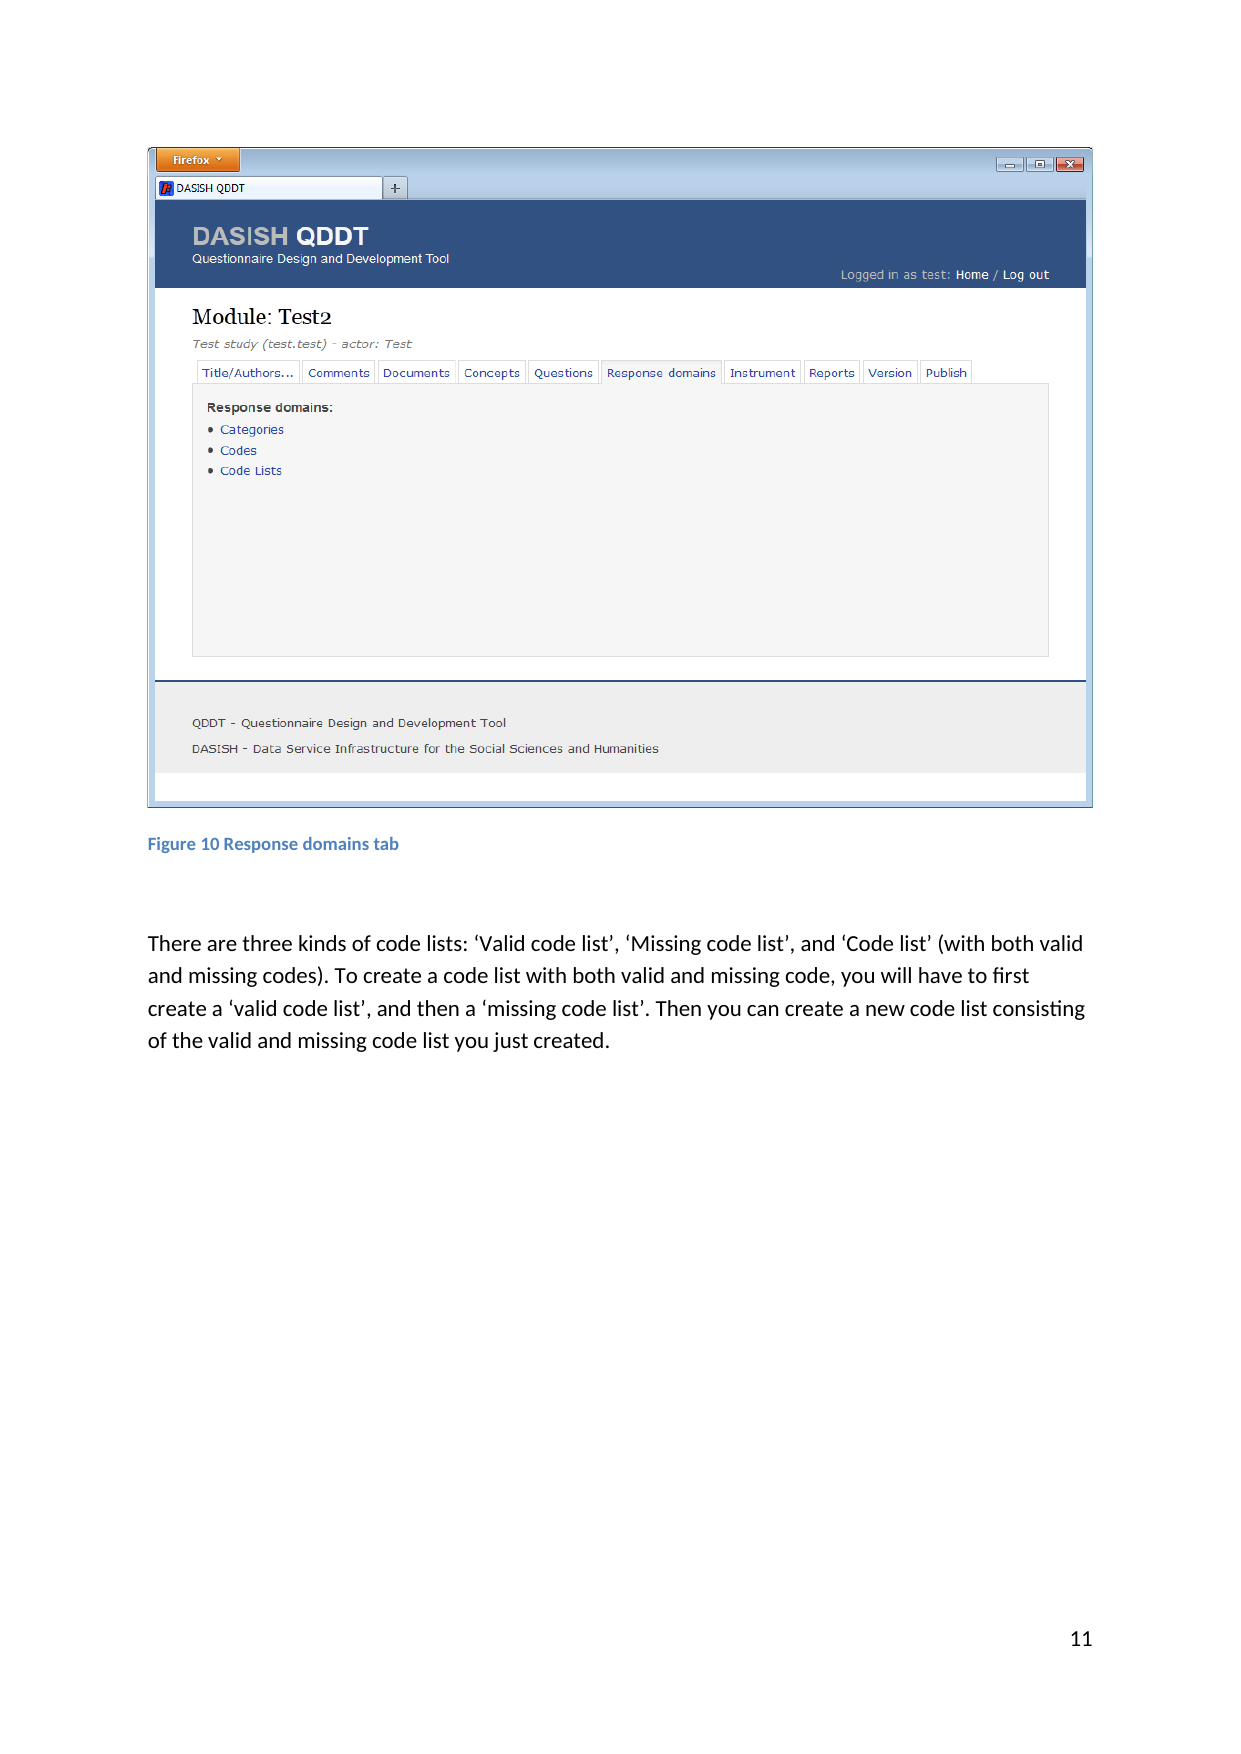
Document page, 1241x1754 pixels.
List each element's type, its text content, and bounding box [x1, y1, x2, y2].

picture [147, 147, 1093, 808]
text There are three kinds of code lists: ‘Valid code list’, ‘Missing code list’, and ‘Code list’ (with both valid and missing codes). To create a code list with both valid and missing code, you will have to first create a ‘valid code list’, and then a ‘missing code list’. Then you can create a new code list consisting of the valid and missing code list you just created. [148, 929, 1092, 1054]
text Figure 10 Response domains tab [148, 833, 1092, 856]
